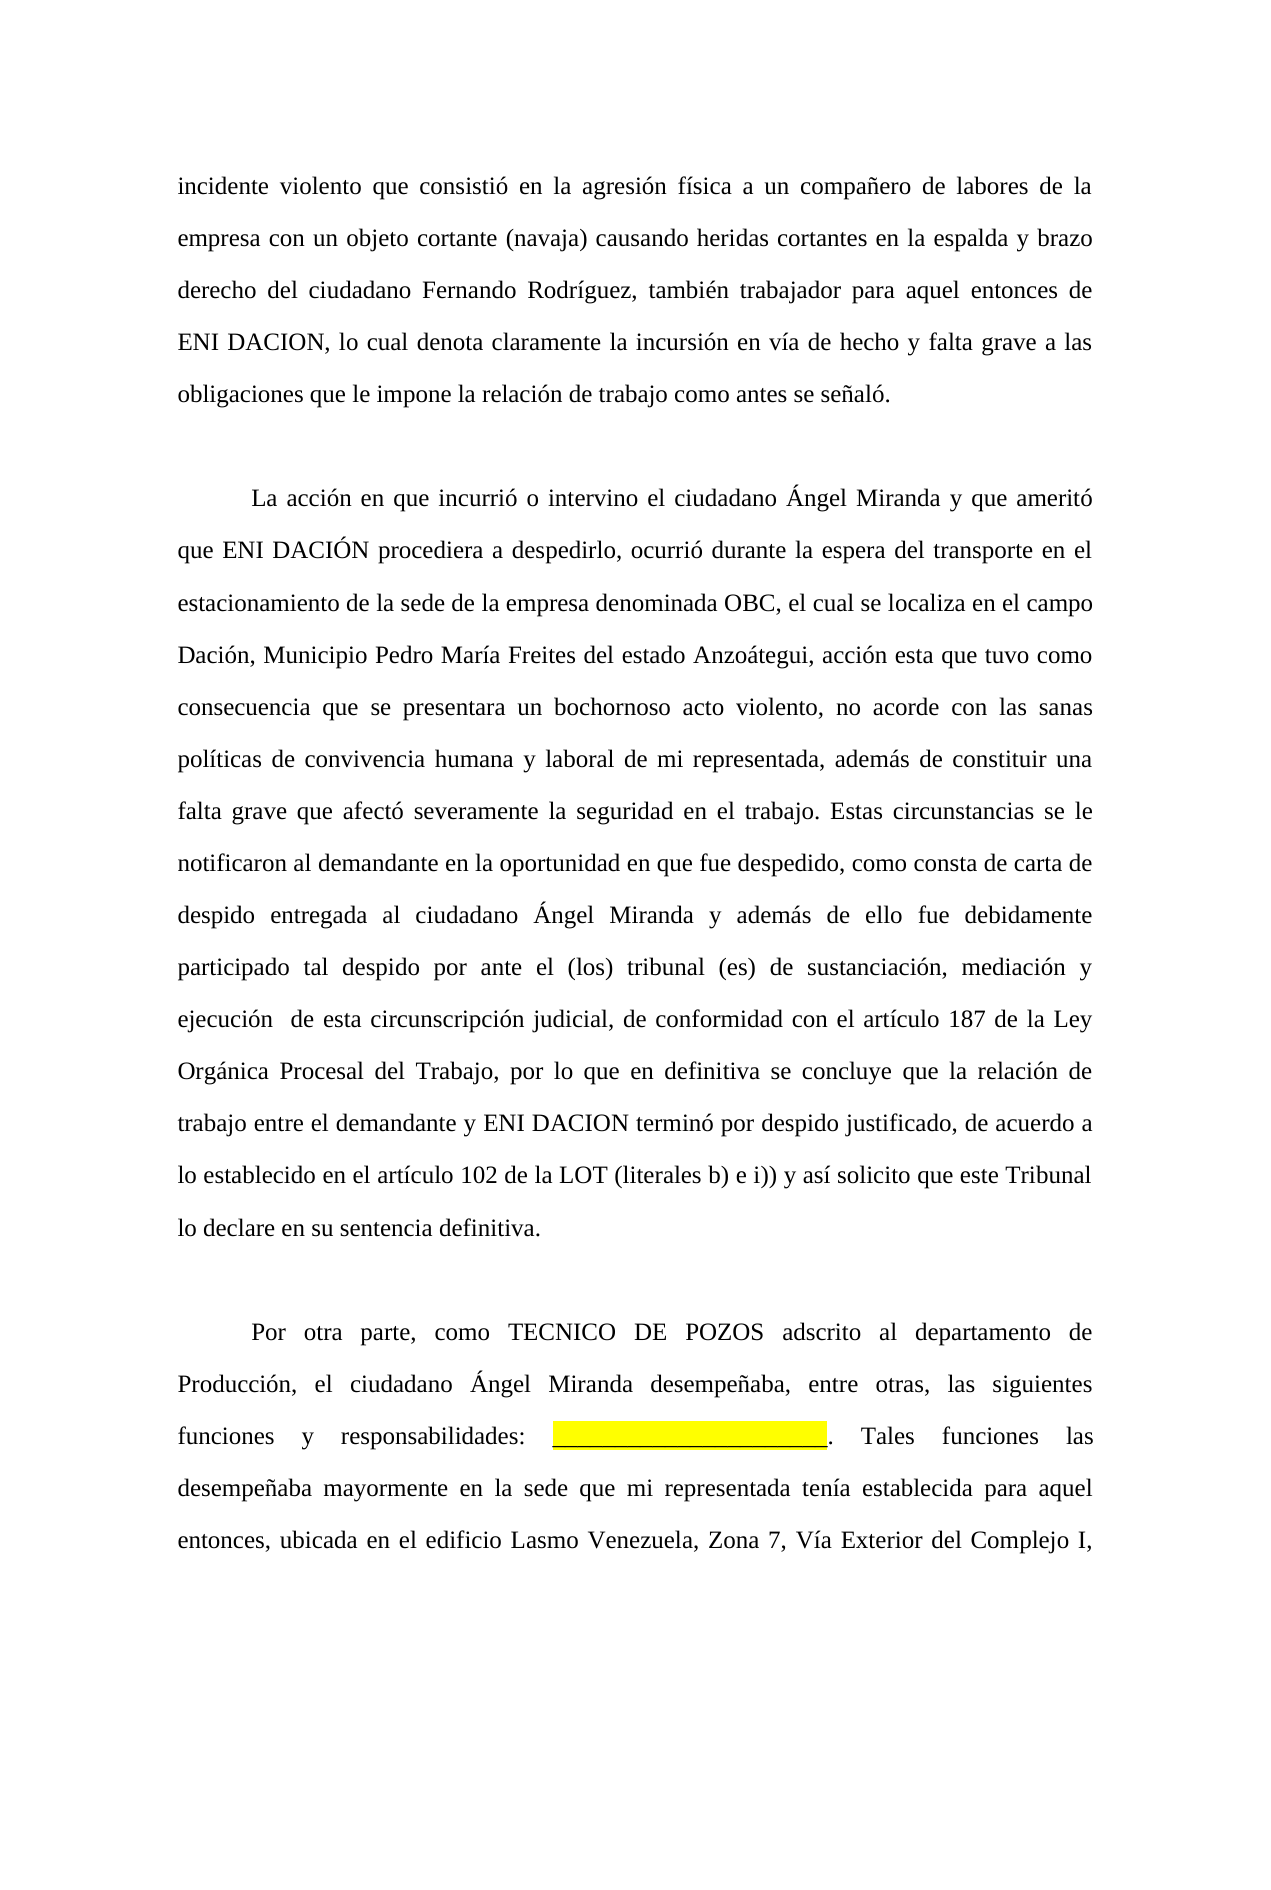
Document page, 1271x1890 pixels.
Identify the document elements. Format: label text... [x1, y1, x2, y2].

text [177, 1293, 1094, 1554]
text La acción en que incurrió o intervino el ciudadano Ángel Miranda y que ameritó que ENI DACIÓN procediera a despedirlo, ocurrió durante la espera del transporte en el estacionamiento de la sede de la empresa denominada OBC, el cual se localiza en el campo Dación, Municipio Pedro María Freites del estado Anzoátegui, acción esta que tuvo como consecuencia que se presentara un bochornoso acto violento, no acorde con las sanas políticas de convivencia humana y laboral de mi representada, además de constituir una falta grave que afectó severamente la seguridad en el trabajo. Estas circunstancias se le notificaron al demandante en la oportunidad en que fue despedido, como consta de carta de despido entregada al ciudadano Ángel Miranda y además de ello fue debidamente participado tal despido por ante el (los) tribunal (es) de sustanciación, mediación y ejecución de esta circunscripción judicial, de conformidad con el artículo 187 de la Ley Orgánica Procesal del Trabajo, por lo que en definitiva se concluye que la relación de trabajo entre el demandante y ENI DACION terminó por despido justificado, de acuerdo a lo establecido en el artículo 102 de la LOT (literales b) e i)) y así solicito que este Tribunal lo declare en su sentencia definitiva. [177, 460, 1094, 1241]
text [177, 148, 1094, 408]
